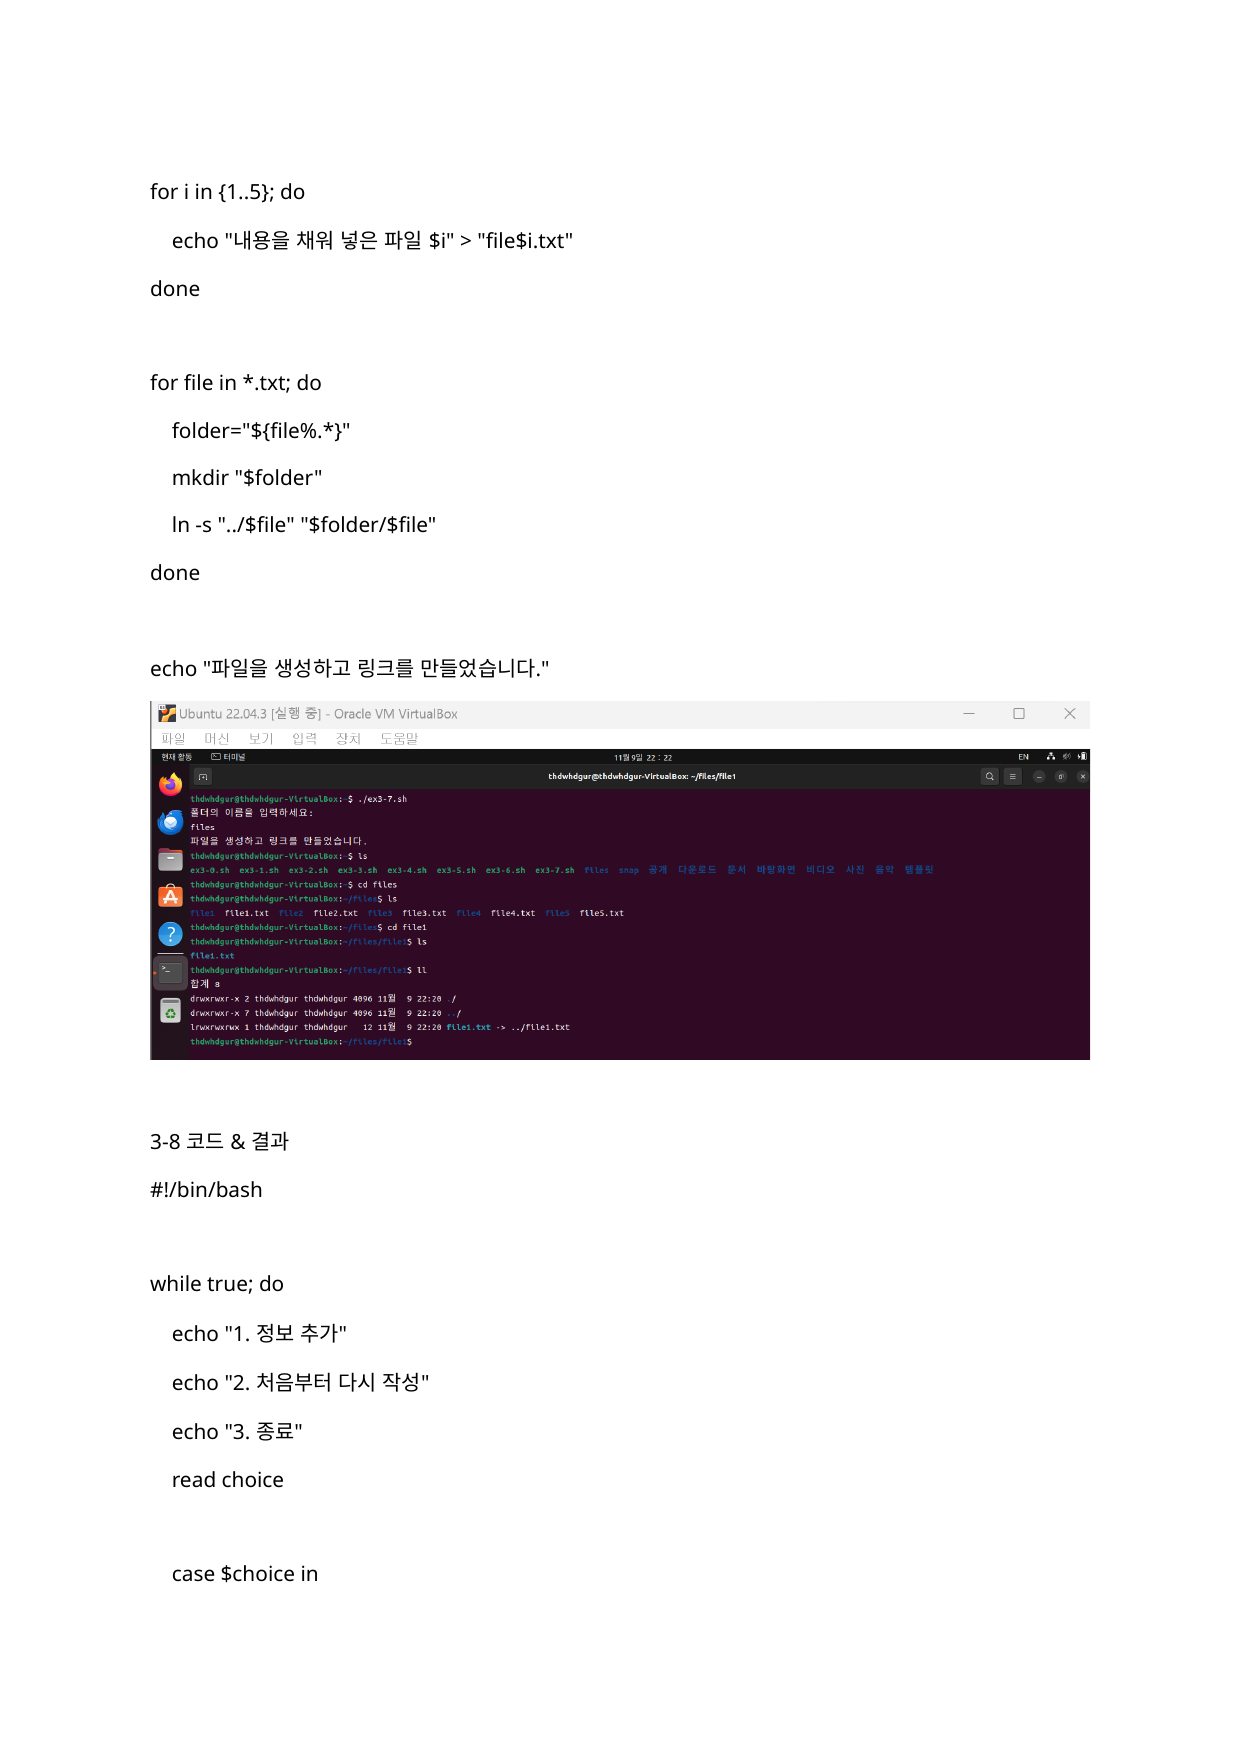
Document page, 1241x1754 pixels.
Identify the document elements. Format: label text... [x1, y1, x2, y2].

text #!/bin/bash [150, 1175, 1090, 1203]
text for i in {1..5}; do [150, 177, 1090, 206]
text 3-8 코드 & 결과 [150, 1126, 1090, 1156]
text echo "2. 처음부터 다시 작성" [150, 1366, 1090, 1397]
text mkdir "$folder" [150, 463, 1090, 491]
text echo "3. 종료" [150, 1416, 1090, 1446]
text echo "파일을 생성하고 링크를 만들었습니다." [150, 652, 1090, 682]
picture [150, 701, 1091, 1060]
text read choice [150, 1465, 1090, 1493]
text while true; do [150, 1269, 1090, 1298]
text done [150, 274, 1090, 302]
text folder="${file%.*}" [150, 416, 1090, 444]
text echo "내용을 채워 넣은 파일 $i" > "file$i.txt" [150, 224, 1090, 255]
text for file in *.txt; do [150, 368, 1090, 397]
text case $choice in [150, 1559, 1090, 1588]
text echo "1. 정보 추가" [150, 1317, 1090, 1347]
text done [150, 558, 1090, 586]
text ln -s "../$file" "$folder/$file" [150, 510, 1090, 539]
